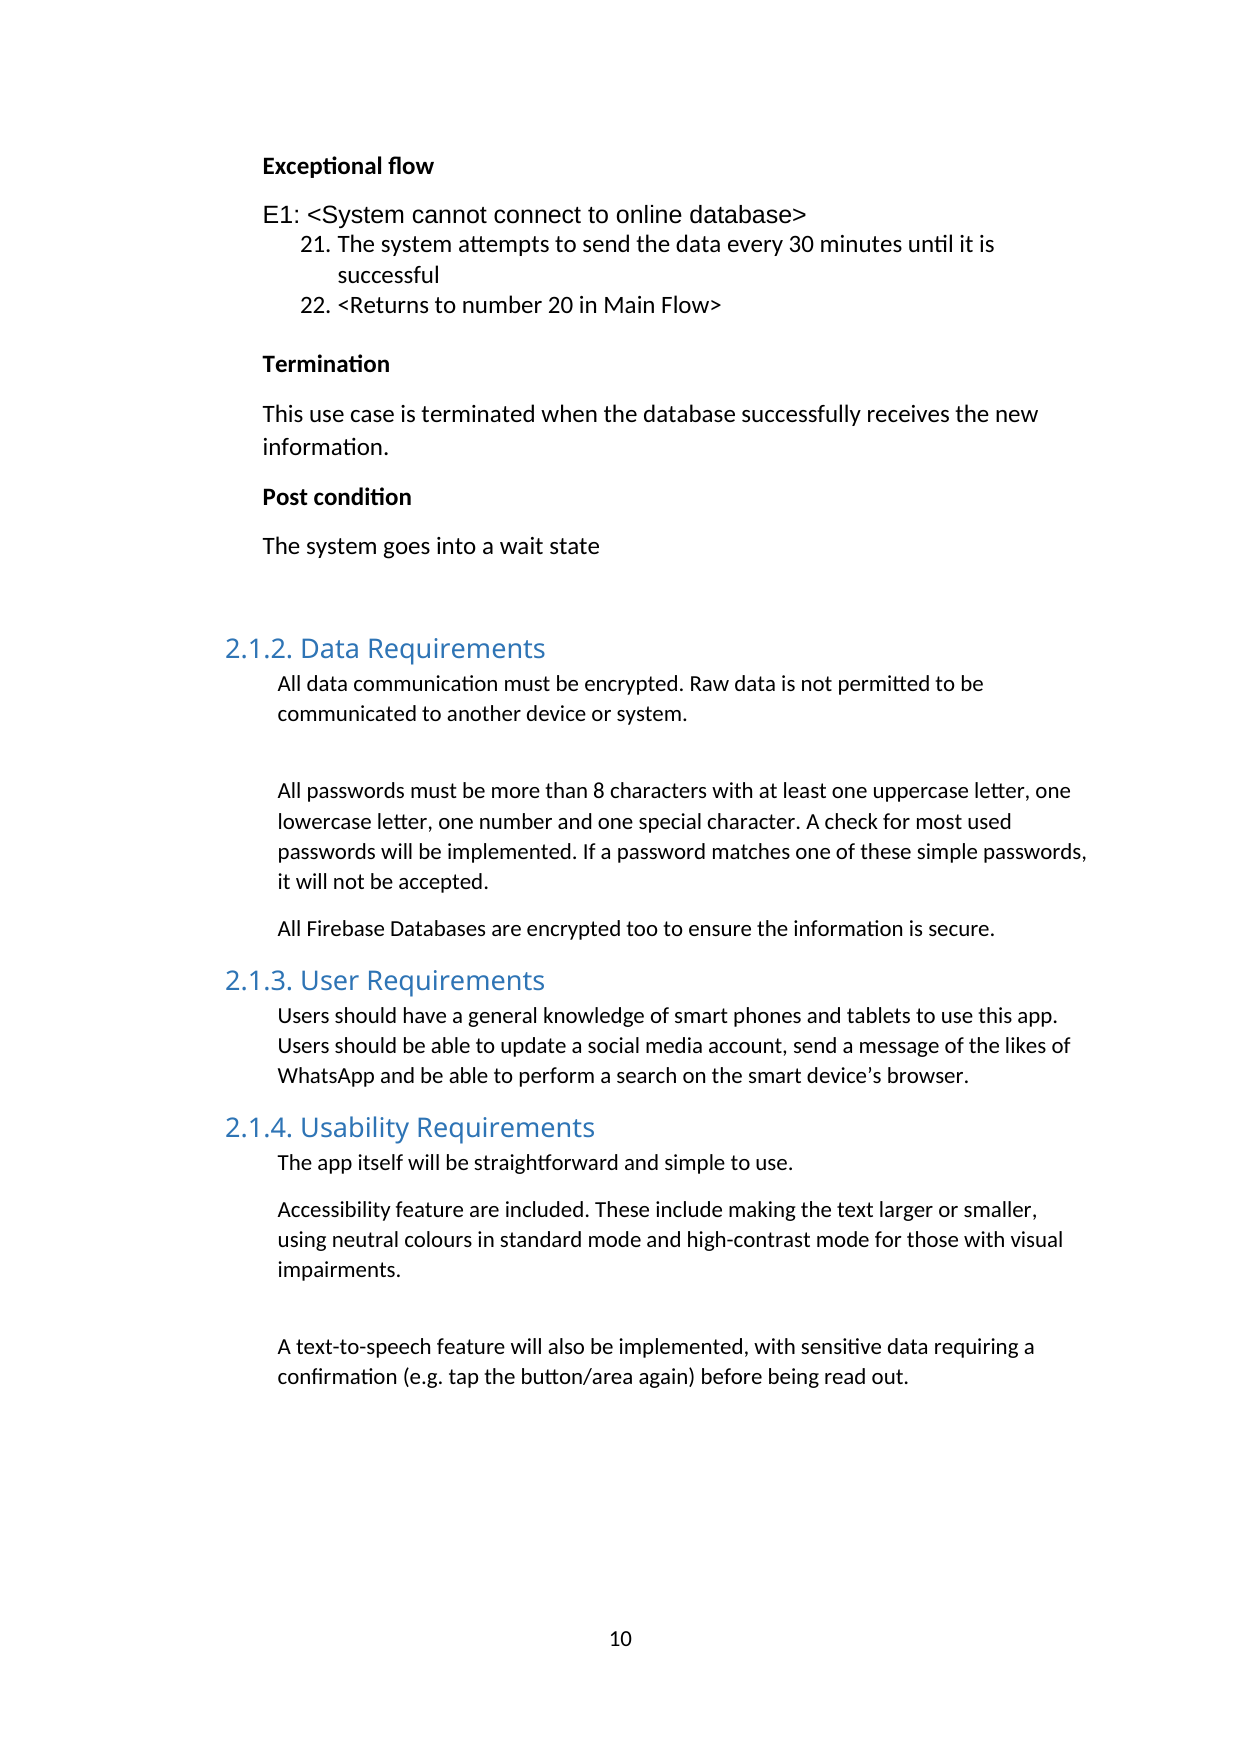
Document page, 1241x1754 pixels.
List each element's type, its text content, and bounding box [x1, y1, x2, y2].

text Accessibility feature are included. These include making the text larger or smaller, using neutral colours in standard mode and high-contrast mode for those with visual impairments. [277, 1195, 1090, 1313]
text This use case is terminated when the database successfully receives the new information. [262, 398, 1090, 462]
list The system attempts to send the data every 30 minutes until it is successful [300, 228, 1090, 289]
text Users should have a general knowledge of smart phones and tablets to use this app. Users should be able to update a social media account, send a message of the likes of WhatsApp and be able to perform a search on the smart device’s browser. [277, 1001, 1090, 1089]
subtitle Usability Requirements [225, 1108, 1090, 1145]
text Post condition [262, 481, 1090, 511]
subtitle Data Requirements [225, 629, 1090, 666]
text The system goes into a wait state [240, 530, 1090, 561]
list <Returns to number 20 in Main Flow> [300, 289, 1090, 320]
text The app itself will be straightforward and simple to use. [277, 1148, 1090, 1176]
list E1: <System cannot connect to online database> [262, 199, 1090, 228]
text All passwords must be more than 8 characters with at least one uppercase letter, one lowercase letter, one number and one special character. A check for most used passwords will be implemented. If a password matches one of these simple passwords, it will not be accepted. [277, 777, 1090, 895]
text A text-to-speech feature will also be implemented, with sensitive data requiring a confirmation (e.g. tap the button/area again) before being read out. [277, 1332, 1090, 1390]
text All Firebase Databases are encrypted too to ensure the information is secure. [277, 914, 1090, 942]
text Exceptional flow [262, 150, 1090, 181]
text All data communication must be encrypted. Raw data is not permitted to be communicated to another device or system. [277, 669, 1090, 758]
subtitle User Requirements [225, 961, 1090, 998]
text Termination [262, 349, 1090, 379]
